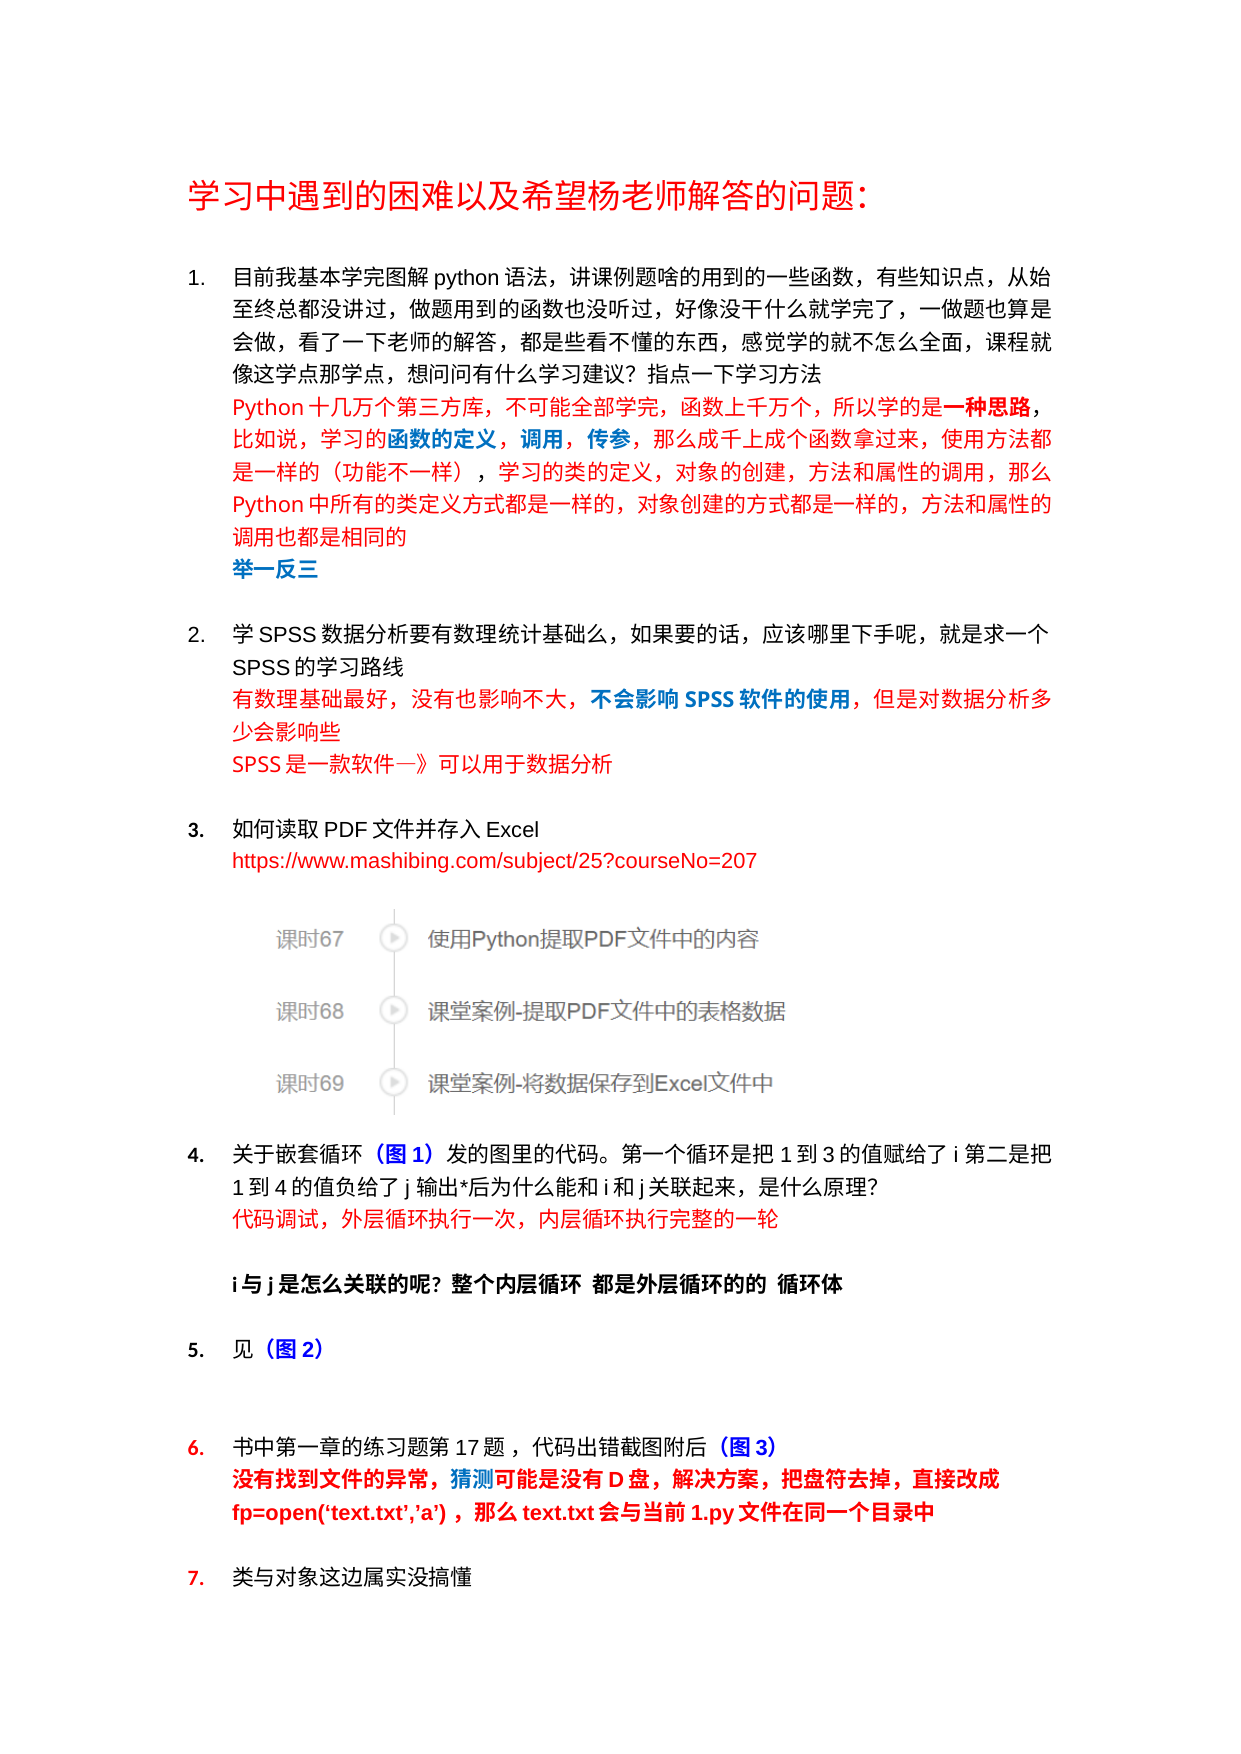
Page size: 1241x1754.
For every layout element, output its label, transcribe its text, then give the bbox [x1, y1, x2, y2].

text fp=open(‘text.txt’,’a’) ，那么text.txt会与当前1.py文件在同一个目录中 [232, 1494, 1053, 1559]
list 见（图2） [187, 1332, 1053, 1429]
text i与j是怎么关联的呢? 整个内层循环 都是外层循环的的 循环体 [232, 1234, 1053, 1299]
list 类与对象这边属实没搞懂 类—》模板 ，是图纸，是一种类别…. （大方向） [187, 1559, 1053, 1592]
text SPSS是一款软件—》可以用于数据分析 [232, 747, 1053, 812]
list 关于嵌套循环（图1）发的图里的代码。第一个循环是把1到3的值赋给了i 第二是把1到4的值负给了j 输出*后为什么能和i和j关联起来，是什么原理？ 代码调试，外层循环执行一次，内层循环执行完整的一轮 [187, 1137, 1053, 1234]
list 如何读取PDF文件并存入Excel [187, 812, 1053, 844]
picture [231, 909, 855, 1115]
text 学习中遇到的困难以及希望杨老师解答的问题： [187, 162, 1053, 259]
list 学SPSS数据分析要有数理统计基础么，如果要的话，应该哪里下手呢，就是求一个SPSS的学习路线 有数理基础最好，没有也影响不大，不会影响SPSS软件的使用，但是对数据分析多少会影响些 [187, 617, 1053, 747]
list 书中第一章的练习题第17题 ，代码出错截图附后（图3） 没有找到文件的异常，猜测可能是没有D盘，解决方案，把盘符去掉，直接改成 [187, 1429, 1053, 1494]
list 目前我基本学完图解python语法，讲课例题啥的用到的一些函数，有些知识点，从始至终总都没讲过，做题用到的函数也没听过，好像没干什么就学完了，一做题也算是会做，看了一下老师的解答，都是些看不懂的东西，感觉学的就不怎么全面，课程就像这学点那学点，想问问有什么学习建议？指点一下学习方法 Python十几万个第三方库，不可能全部学完，函数上千万个，所以学的是一种思路，比如说，学习的函数的定义，调用，传参，那么成千上成个函数拿过来，使用方法都是一样的（功能不一样），学习的类的定义，对象的创建，方法和属性的调用，那么Python中所有的类定义方式都是一样的，对象创建的方式都是一样的，方法和属性的调用也都是相同的 [187, 259, 1053, 552]
text 举一反三 [232, 552, 1053, 617]
